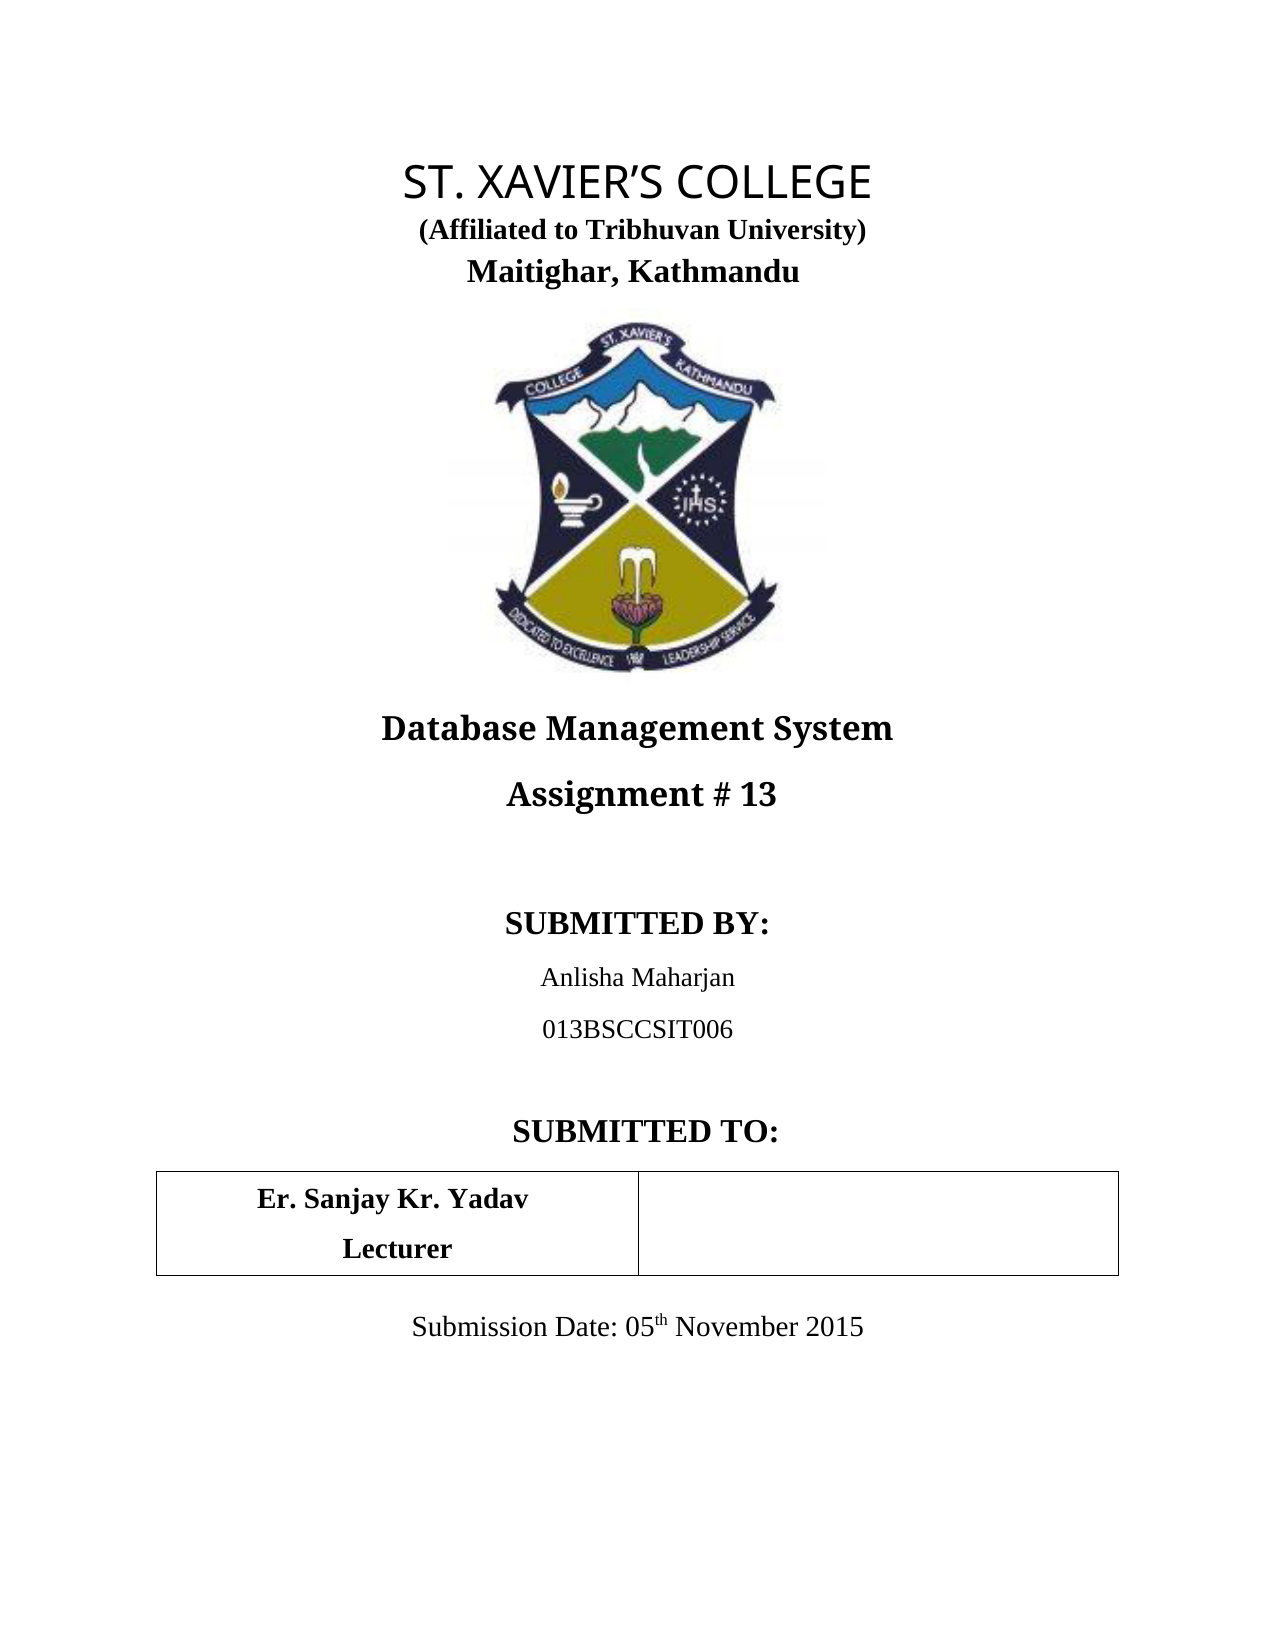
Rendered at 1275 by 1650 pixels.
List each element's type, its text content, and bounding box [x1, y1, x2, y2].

text 013BSCCSIT006 [150, 1013, 1125, 1044]
text Database Management System [150, 704, 1125, 750]
text SUBMITTED BY: [150, 903, 1125, 942]
text (Affiliated to Tribhuvan University) [300, 212, 1125, 246]
table_header [639, 1172, 1118, 1275]
text Anlisha Maharjan [150, 961, 1125, 992]
text Submission Date: 05th November 2015 [150, 1309, 1125, 1343]
text SUBMITTED TO: [150, 1112, 1125, 1150]
text ST. XAVIER’S COLLEGE [150, 150, 1125, 212]
text Maitighar, Kathmandu [150, 251, 1125, 289]
table_header Er. Sanjay Kr. Yadav Lecturer [157, 1172, 638, 1275]
text Assignment # 13 [150, 771, 1125, 816]
